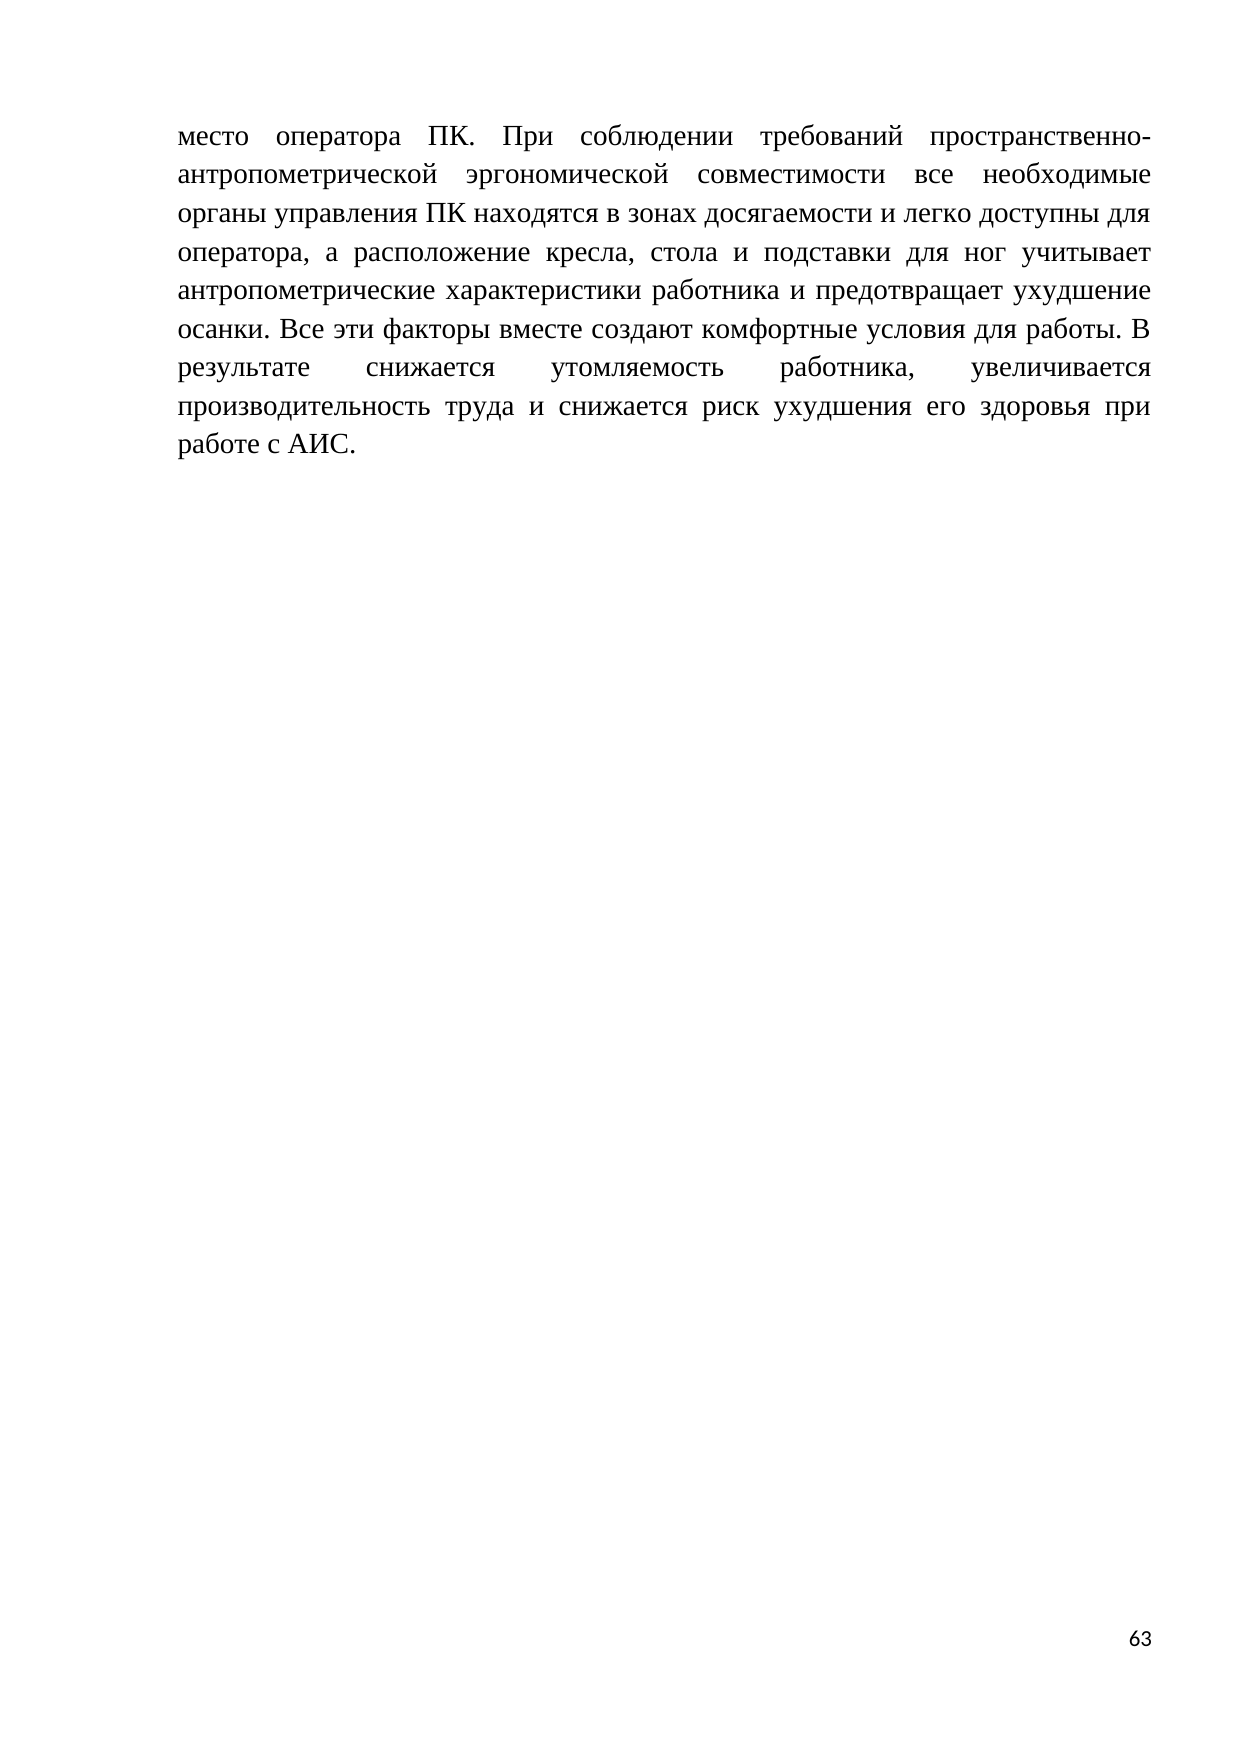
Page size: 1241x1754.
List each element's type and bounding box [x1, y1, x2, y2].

text [177, 118, 1152, 460]
